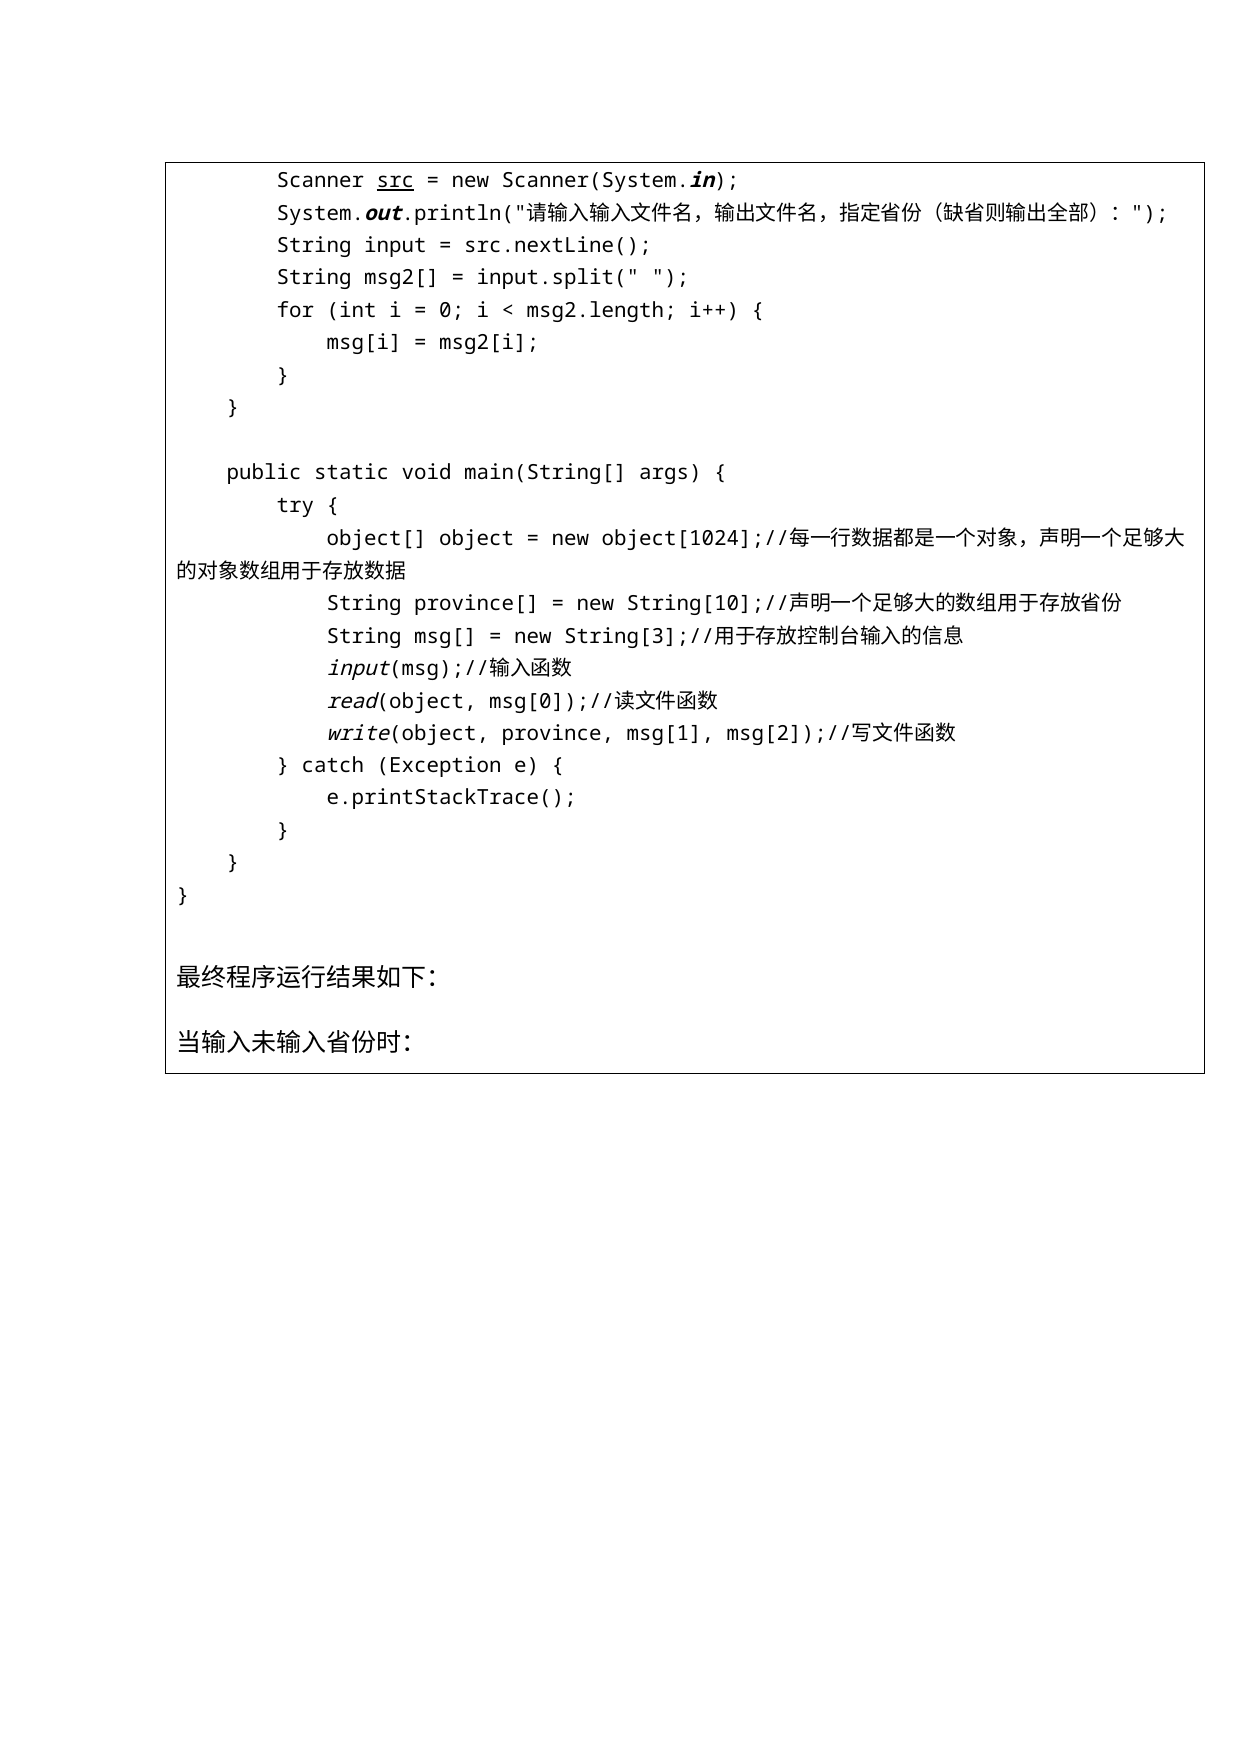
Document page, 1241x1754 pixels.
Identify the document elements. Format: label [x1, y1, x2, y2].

table_cell [166, 163, 1204, 1073]
